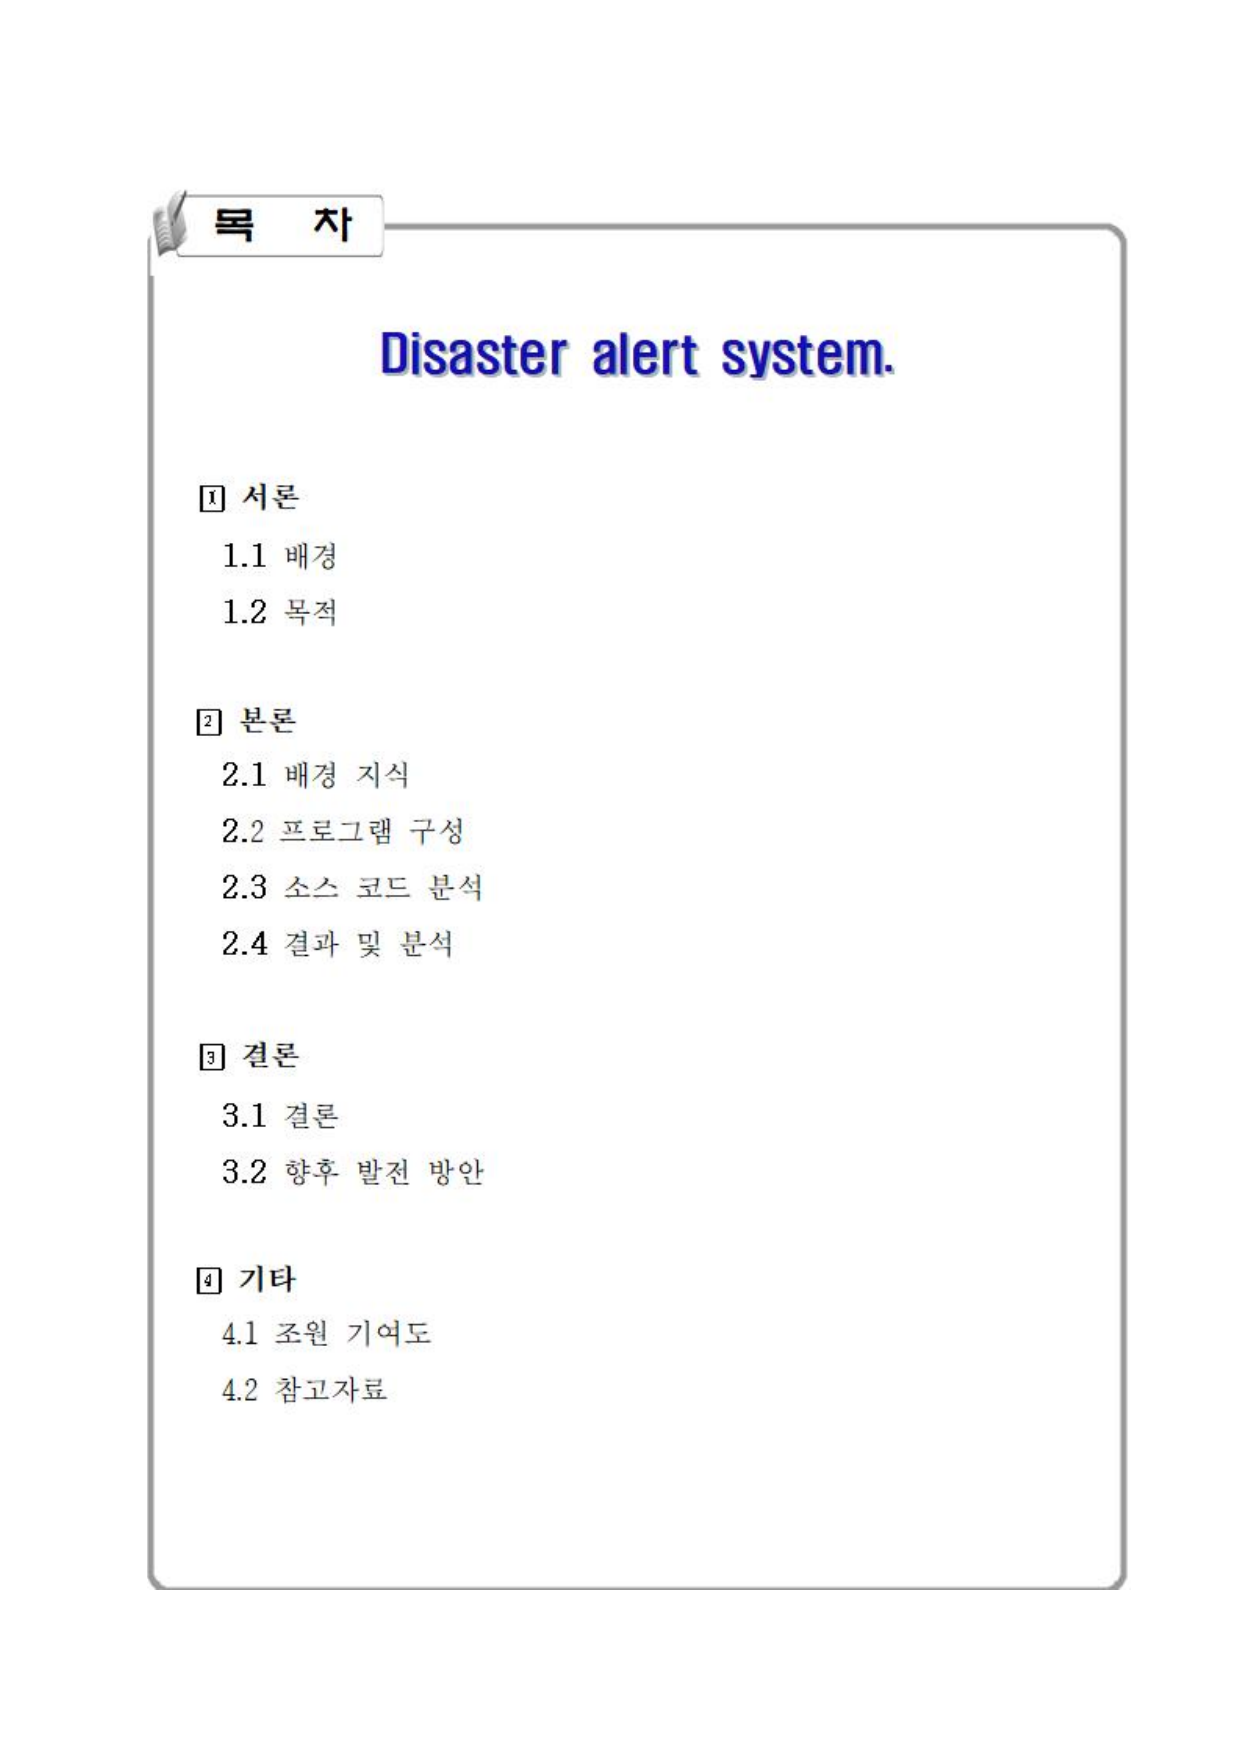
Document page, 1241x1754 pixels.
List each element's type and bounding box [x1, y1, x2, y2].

picture [147, 176, 1131, 1590]
